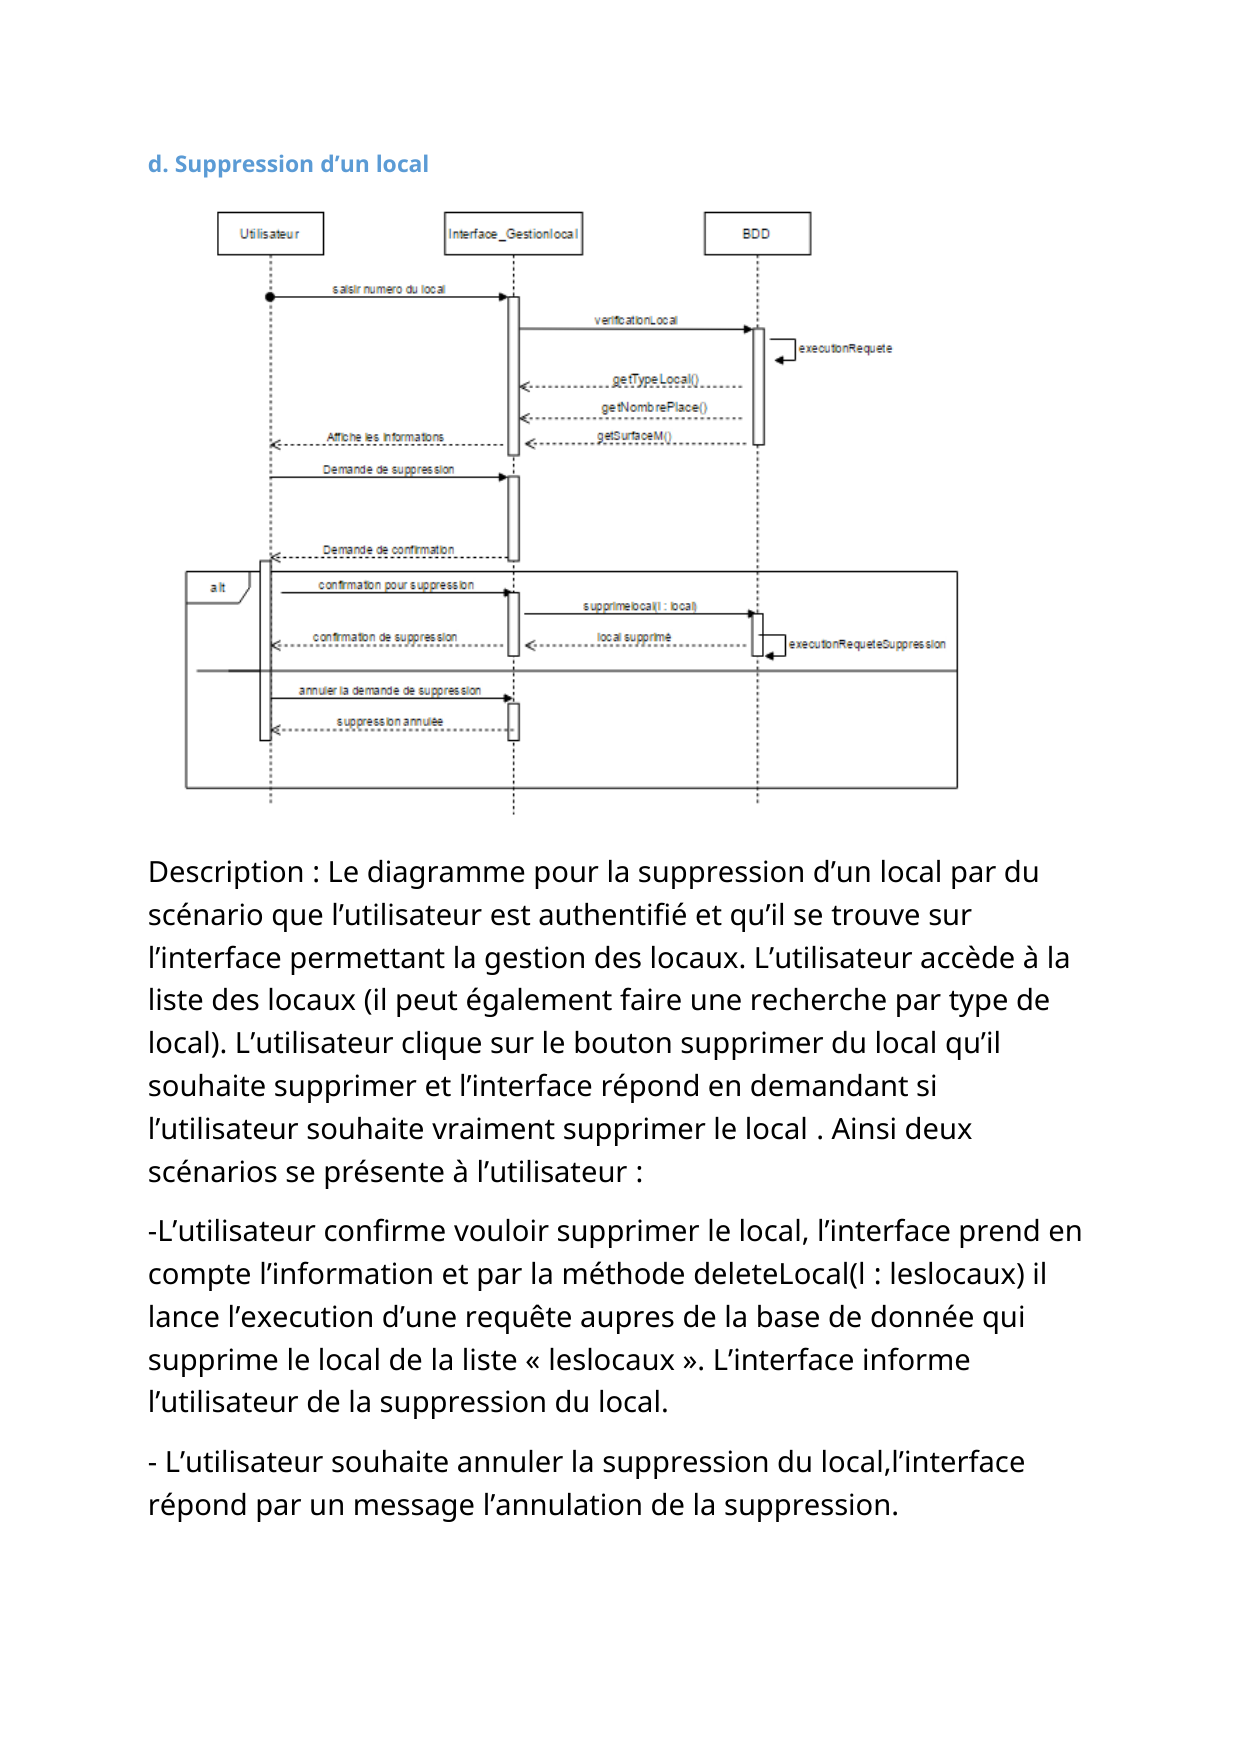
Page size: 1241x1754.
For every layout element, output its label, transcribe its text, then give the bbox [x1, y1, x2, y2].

subtitle d. Suppression d’un local [148, 148, 1093, 179]
text Description : Le diagramme pour la suppression d’un local par du scénario que l’utilisateur est authentifié et qu’il se trouve sur l’interface permettant la gestion des locaux. L’utilisateur accède à la liste des locaux (il peut également faire une recherche par type de local). L’utilisateur clique sur le bouton supprimer du local qu’il souhaite supprimer et l’interface répond en demandant si l’utilisateur souhaite vraiment supprimer le local . Ainsi deux scénarios se présente à l’utilisateur : [148, 851, 1093, 1191]
text -L’utilisateur confirme vouloir supprimer le local, l’interface prend en compte l’information et par la méthode deleteLocal(l : leslocaux) il lance l’execution d’une requête aupres de la base de donnée qui supprime le local de la liste « leslocaux ». L’interface informe l’utilisateur de la suppression du local. [148, 1210, 1093, 1421]
text - L’utilisateur souhaite annuler la suppression du local,l’interface répond par un message l’annulation de la suppression. [148, 1441, 1093, 1524]
picture [147, 181, 992, 833]
